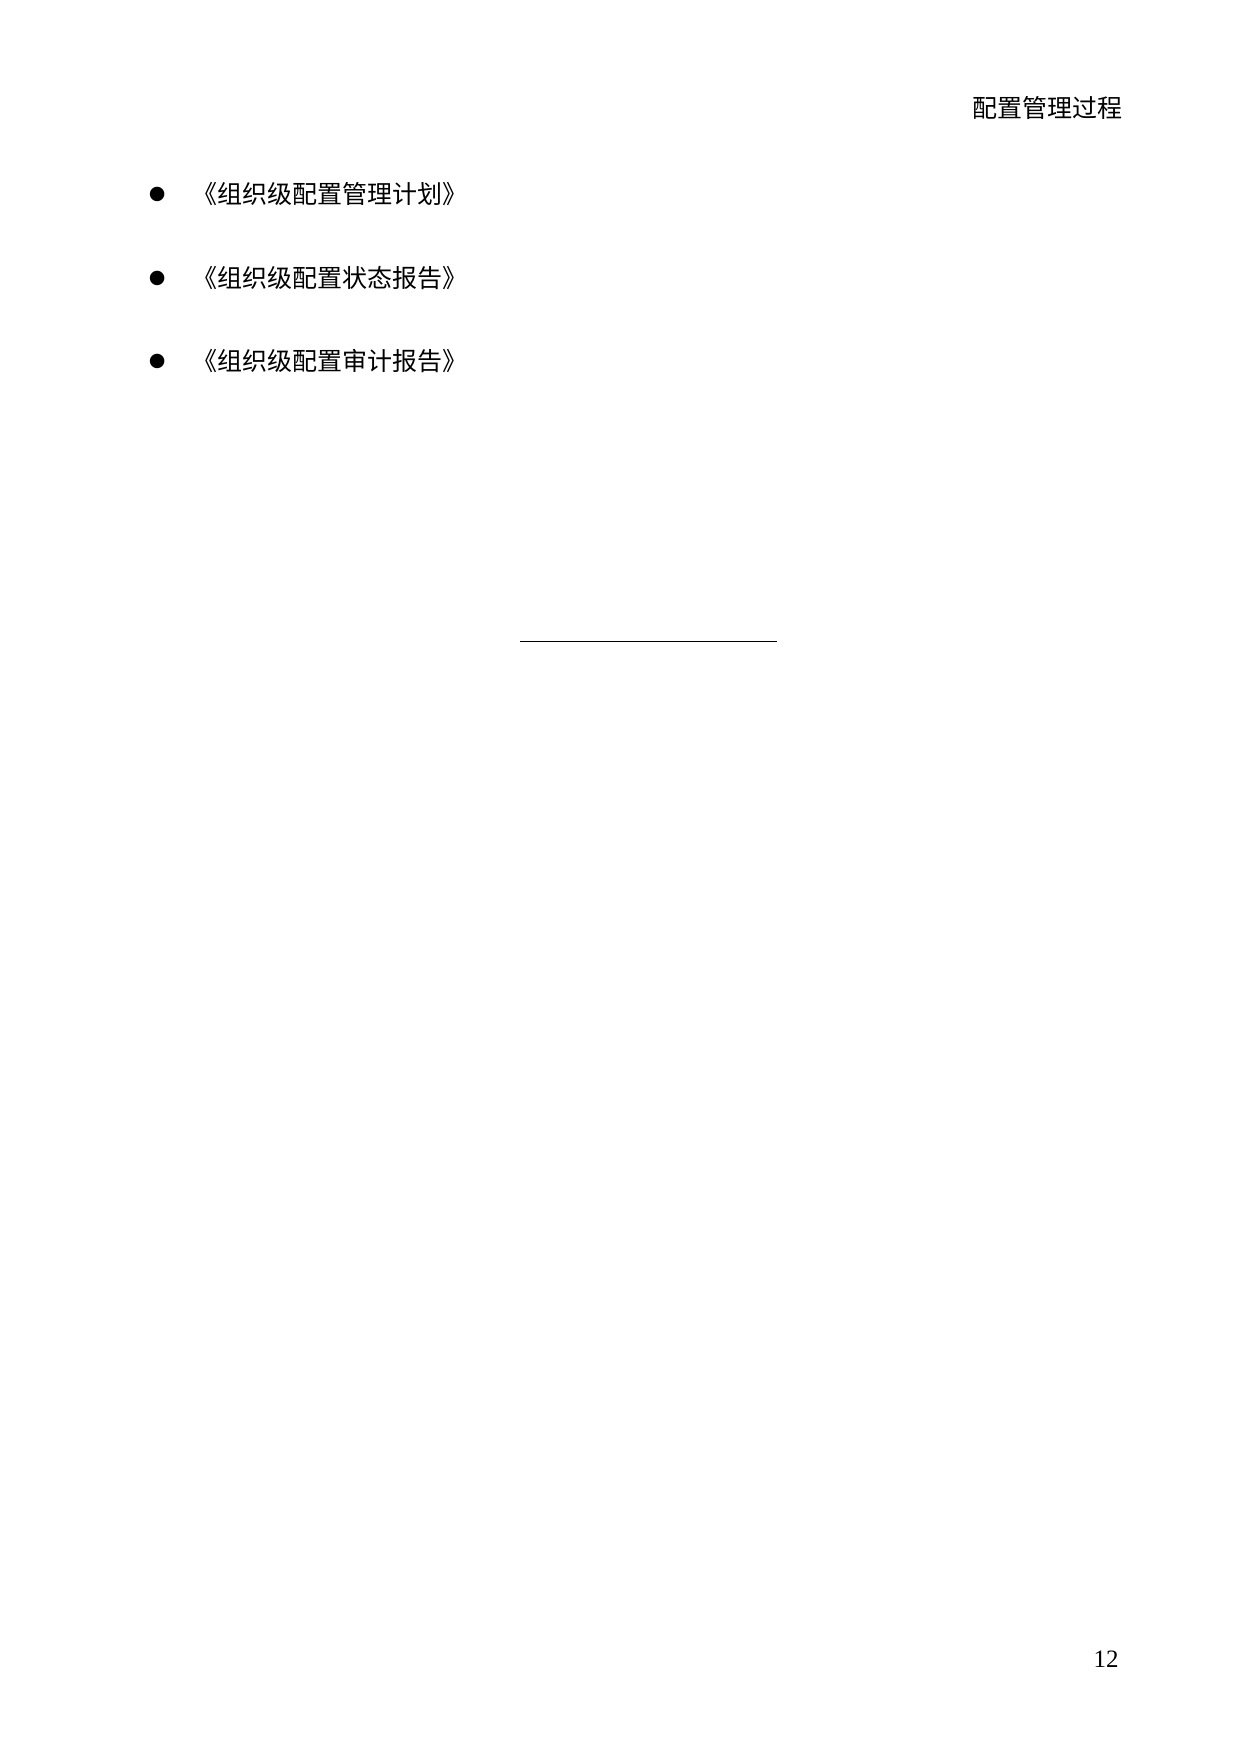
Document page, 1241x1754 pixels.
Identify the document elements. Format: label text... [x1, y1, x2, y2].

list 《组织级配置管理计划》 [148, 161, 1122, 226]
list 《组织级配置状态报告》 [148, 244, 1122, 309]
list 《组织级配置审计报告》 [148, 327, 1122, 392]
